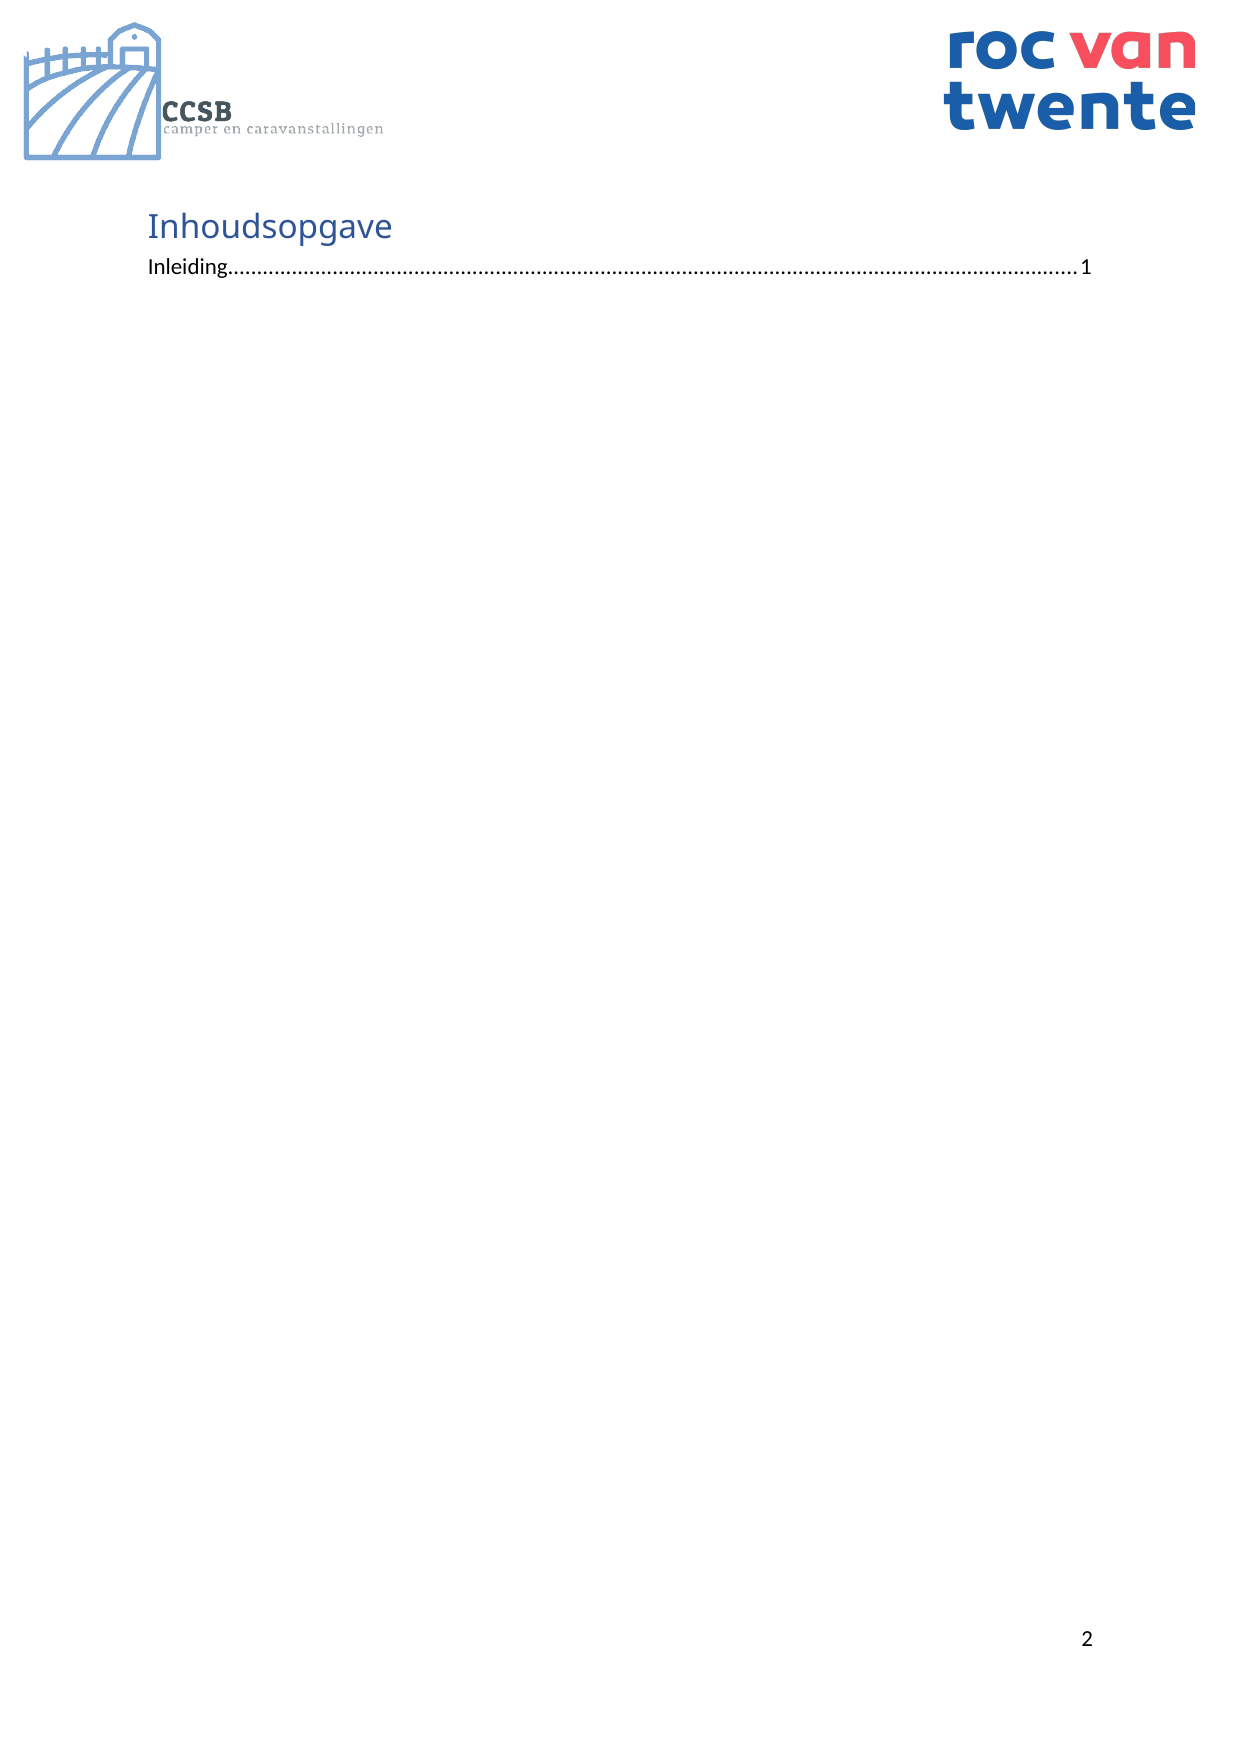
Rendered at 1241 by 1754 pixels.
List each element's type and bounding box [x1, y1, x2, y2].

picture [17, 18, 388, 164]
picture [943, 31, 1196, 130]
